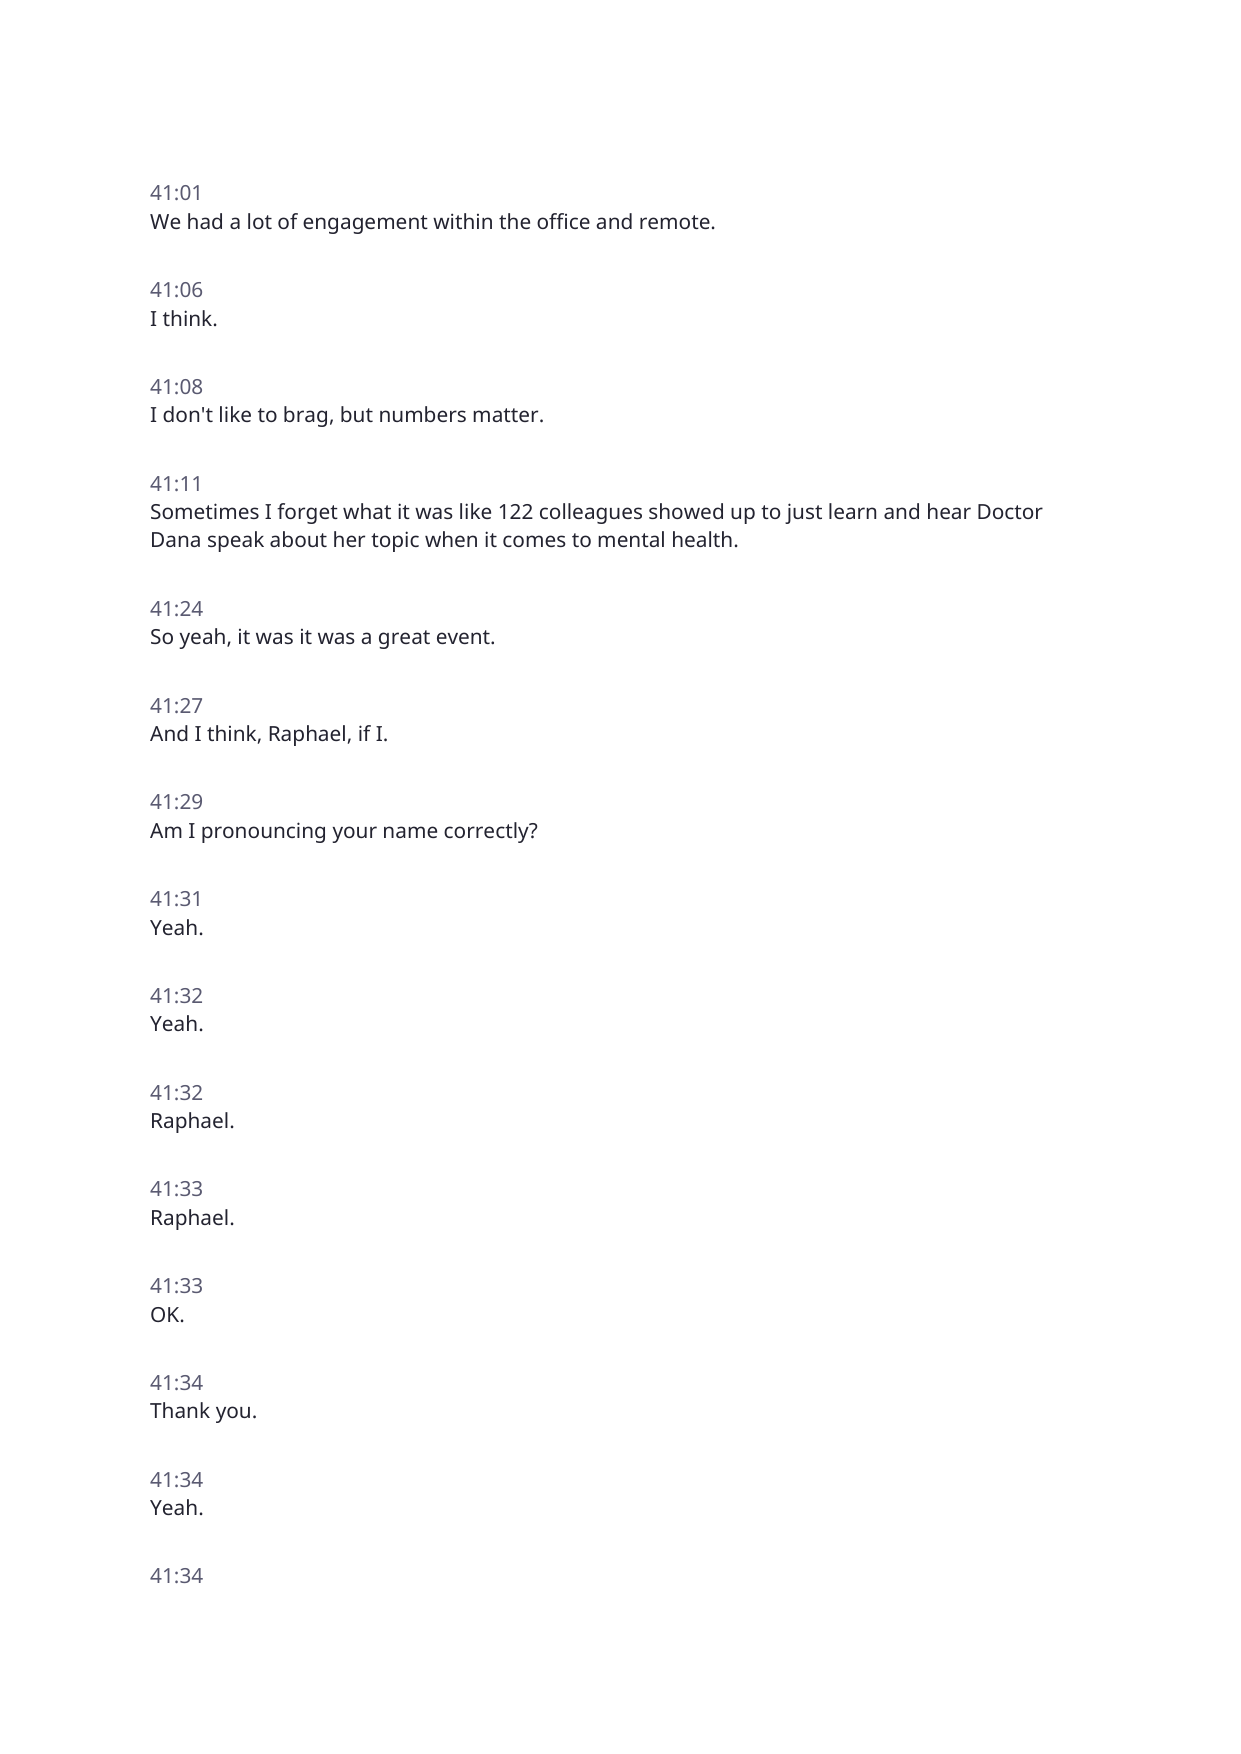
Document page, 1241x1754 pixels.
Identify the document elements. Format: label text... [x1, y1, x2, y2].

text 41:31 Yeah. [150, 856, 1090, 941]
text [150, 1533, 1090, 1590]
text 41:11 Sometimes I forget what it was like 122 colleagues showed up to just learn and hear Doctor Dana speak about her topic when it comes to mental health. [150, 440, 1090, 554]
text 41:24 So yeah, it was it was a great event. [150, 566, 1090, 651]
text 41:29 Am I pronouncing your name correctly? [150, 759, 1090, 844]
text 41:06 I think. [150, 247, 1090, 332]
text 41:33 Raphael. [150, 1146, 1090, 1231]
text 41:34 Yeah. [150, 1436, 1090, 1522]
text 41:01 We had a lot of engagement within the office and remote. [150, 150, 1090, 235]
text 41:33 OK. [150, 1243, 1090, 1328]
text 41:27 And I think, Raphael, if I. [150, 662, 1090, 748]
text 41:34 Thank you. [150, 1340, 1090, 1425]
text 41:32 Raphael. [150, 1049, 1090, 1135]
text 41:08 I don't like to brag, but numbers matter. [150, 343, 1090, 429]
text 41:32 Yeah. [150, 953, 1090, 1038]
